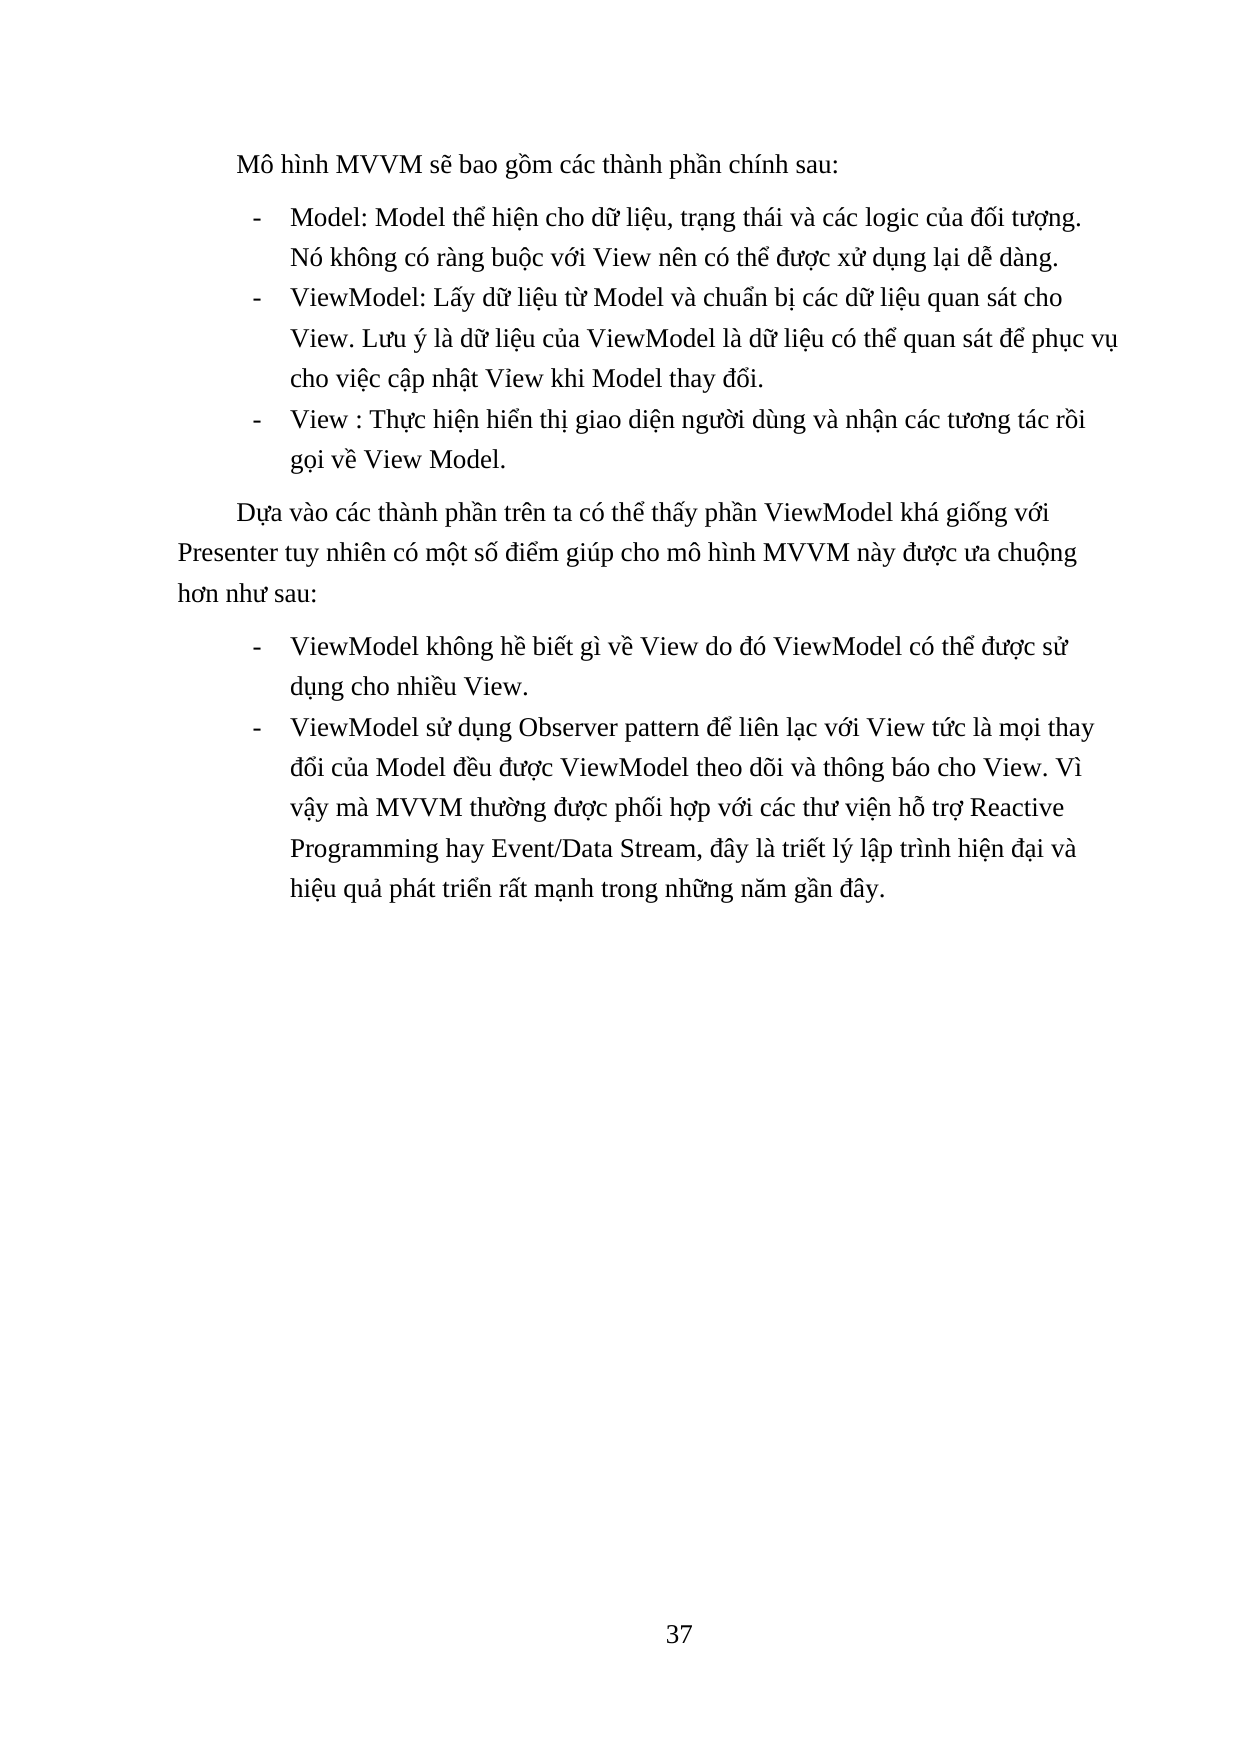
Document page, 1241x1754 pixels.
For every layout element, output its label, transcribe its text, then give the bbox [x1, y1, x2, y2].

list View : Thực hiện hiển thị giao diện người dùng và nhận các tương tác rồi gọi về View Model. [252, 403, 1122, 474]
list ViewModel không hề biết gì về View do đó ViewModel có thể được sử dụng cho nhiều View. [252, 630, 1122, 701]
list Model: Model thể hiện cho dữ liệu, trạng thái và các logic của đối tượng. Nó không có ràng buộc với View nên có thể được xử dụng lại dễ dàng. [252, 201, 1122, 272]
list ViewModel: Lấy dữ liệu từ Model và chuẩn bị các dữ liệu quan sát cho View. Lưu ý là dữ liệu của ViewModel là dữ liệu có thể quan sát để phục vụ cho việc cập nhật Vỉew khi Model thay đổi. [252, 281, 1122, 393]
list ViewModel sử dụng Observer pattern để liên lạc với View tức là mọi thay đổi của Model đều được ViewModel theo dõi và thông báo cho View. Vì vậy mà MVVM thường được phối hợp với các thư viện hỗ trợ Reactive Programming hay Event/Data Stream, đây là triết lý lập trình hiện đại và hiệu quả phát triển rất mạnh trong những năm gần đây. [252, 711, 1122, 903]
text Mô hình MVVM sẽ bao gồm các thành phần chính sau: [177, 148, 1122, 179]
text Dựa vào các thành phần trên ta có thể thấy phần ViewModel khá giống với Presenter tuy nhiên có một số điểm giúp cho mô hình MVVM này được ưa chuộng hơn như sau: [177, 496, 1122, 608]
